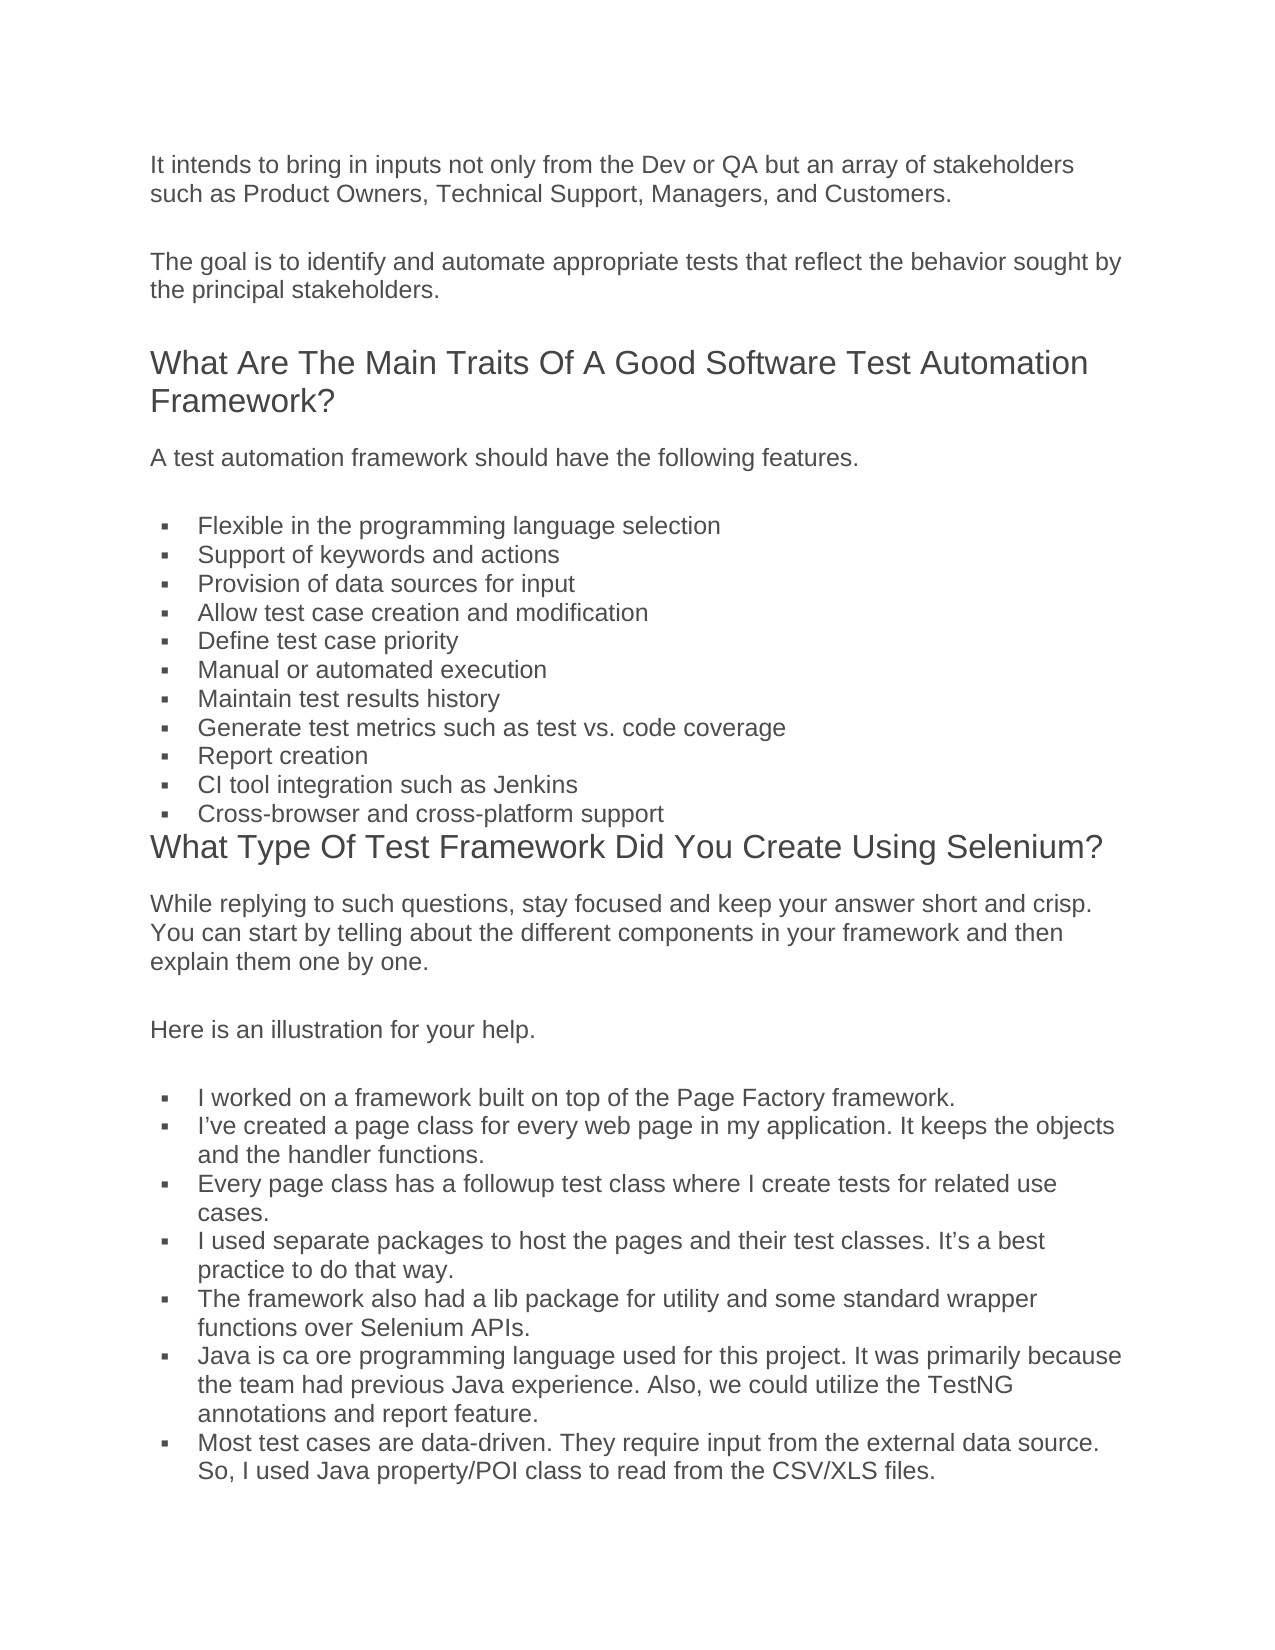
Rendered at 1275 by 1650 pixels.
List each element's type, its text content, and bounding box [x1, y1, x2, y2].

text It intends to bring in inputs not only from the Dev or QA but an array of stakeholders such as Product Owners, Technical Support, Managers, and Customers. [150, 150, 1125, 207]
list Manual or automated execution [160, 655, 1125, 684]
list CI tool integration such as Jenkins [160, 770, 1125, 799]
list Most test cases are data-driven. They require input from the external data source. So, I used Java property/POI class to read from the CSV/XLS files. [160, 1427, 1125, 1485]
list I’ve created a page class for every web page in my application. It keeps the objects and the handler functions. [160, 1111, 1125, 1169]
list Generate test metrics such as test vs. code coverage [160, 712, 1125, 741]
list Support of keywords and actions [160, 540, 1125, 569]
list Define test case priority [160, 626, 1125, 655]
list Every page class has a followup test class where I create tests for related use cases. [160, 1169, 1125, 1226]
text A test automation framework should have the following features. [150, 443, 1125, 472]
list I worked on a framework built on top of the Page Factory framework. [160, 1082, 1125, 1111]
list The framework also had a lib package for utility and some standard wrapper functions over Selenium APIs. [160, 1284, 1125, 1341]
text The goal is to identify and automate appropriate tests that reflect the behavior sought by the principal stakeholders. [150, 247, 1125, 304]
list Cross-browser and cross-platform support [160, 799, 1125, 827]
text What Are The Main Traits Of A Good Software Test Automation Framework? [150, 343, 1125, 420]
list Maintain test results history [160, 684, 1125, 712]
list Provision of data sources for input [160, 569, 1125, 597]
list I used separate packages to host the pages and their test classes. It’s a best practice to do that way. [160, 1226, 1125, 1284]
text Here is an illustration for your help. [150, 1015, 1125, 1043]
list Allow test case creation and modification [160, 597, 1125, 626]
text What Type Of Test Framework Did You Create Using Selenium? [150, 827, 1125, 866]
list Report creation [160, 741, 1125, 770]
list Flexible in the programming language selection [160, 511, 1125, 540]
list Java is ca ore programming language used for this project. It was primarily because the team had previous Java experience. Also, we could utilize the TestNG annotations and report feature. [160, 1341, 1125, 1427]
text While replying to such questions, stay focused and keep your answer short and crisp. You can start by telling about the different components in your framework and then explain them one by one. [150, 889, 1125, 976]
